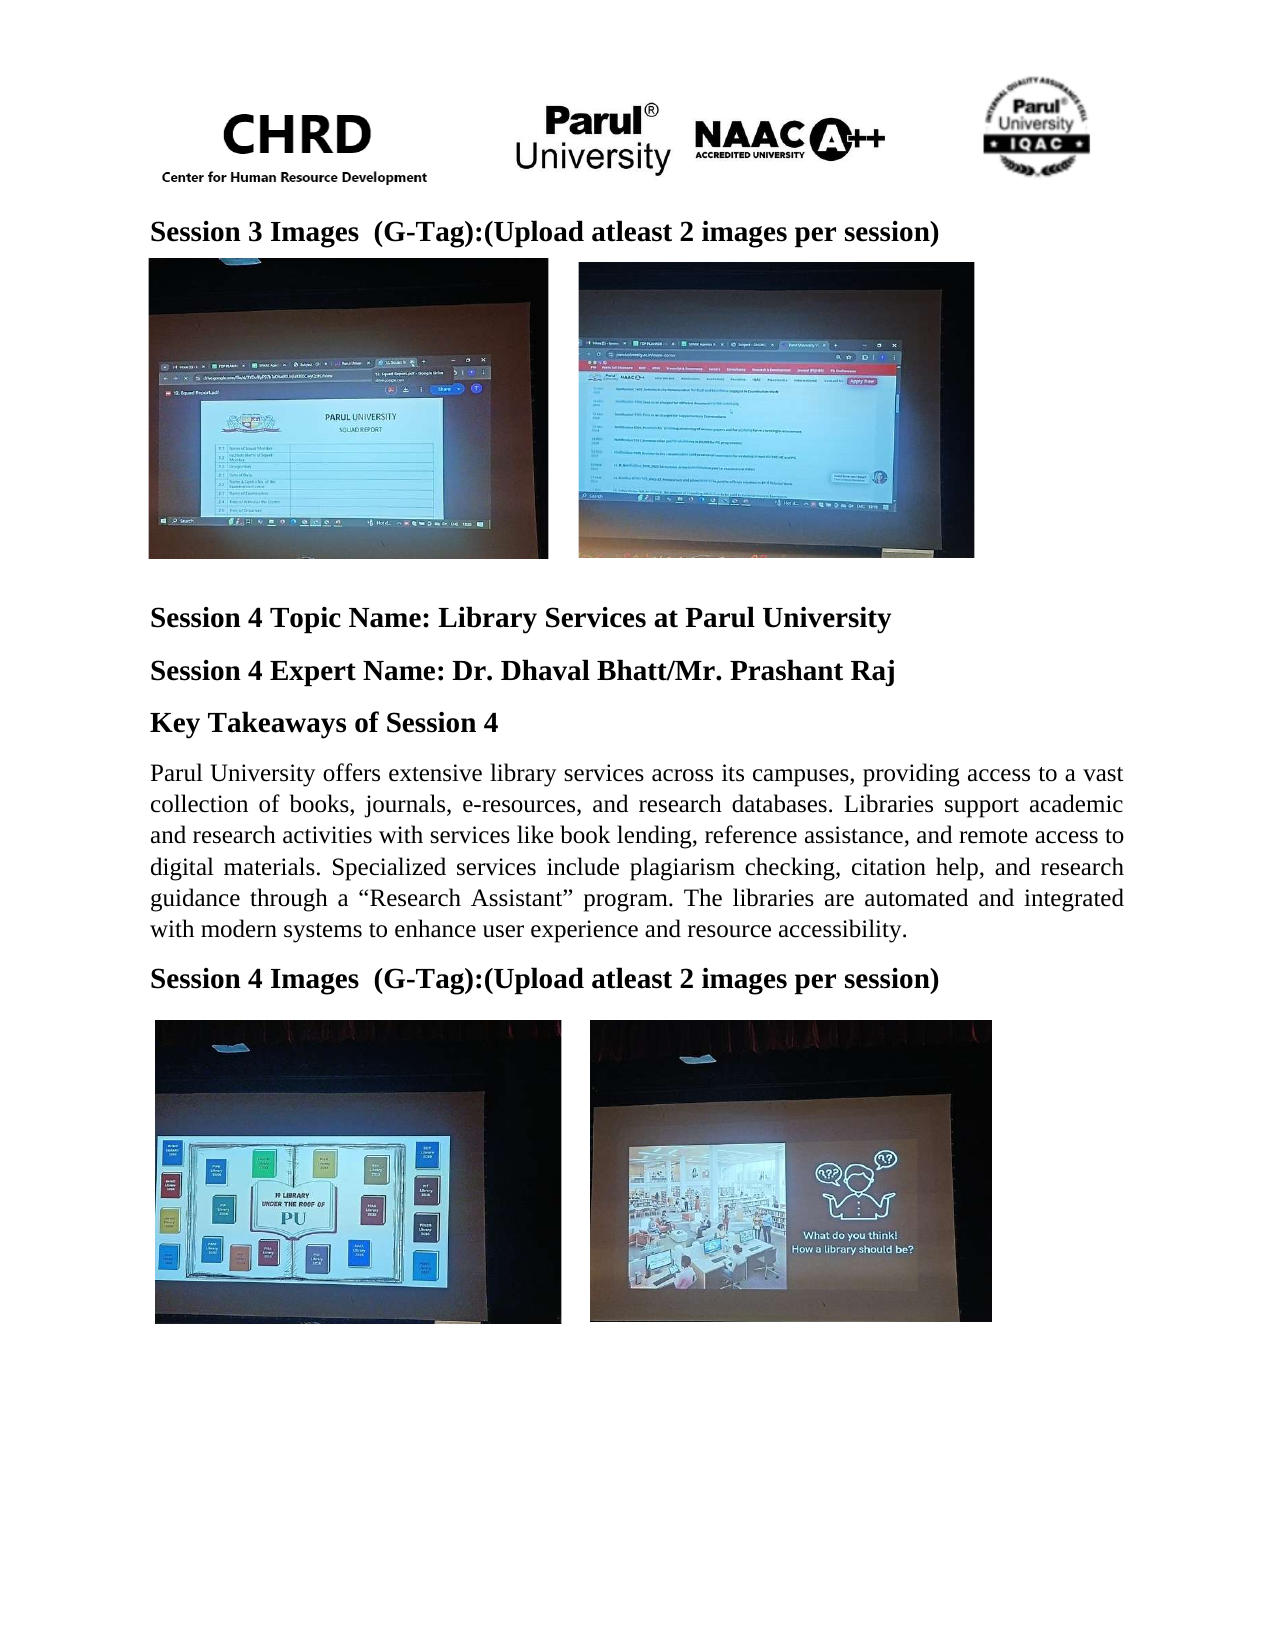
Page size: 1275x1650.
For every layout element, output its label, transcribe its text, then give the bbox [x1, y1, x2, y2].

picture [504, 94, 897, 185]
text Session 3 Images (G-Tag):(Upload atleast 2 images per session) [150, 214, 1125, 248]
text Session 4 Topic Name: Library Services at Parul University [150, 600, 1125, 633]
text Session 4 Expert Name: Dr. Dhaval Bhatt/Mr. Prashant Raj [150, 653, 1125, 686]
picture [983, 73, 1091, 185]
picture [578, 262, 975, 558]
picture [148, 258, 549, 559]
text Parul University offers extensive library services across its campuses, providing access to a vast collection of books, journals, e-resources, and research databases. Libraries support academic and research activities with services like book lending, reference assistance, and remote access to digital materials. Specialized services include plagiarism checking, citation help, and research guidance through a “Research Assistant” program. The libraries are automated and integrated with modern systems to enhance user experience and resource accessibility. [150, 758, 1125, 942]
text Session 4 Images (G-Tag):(Upload atleast 2 images per session) [150, 961, 1125, 995]
picture [590, 1020, 992, 1322]
picture [150, 94, 433, 185]
picture [155, 1020, 562, 1324]
text Key Takeaways of Session 4 [150, 706, 1125, 739]
